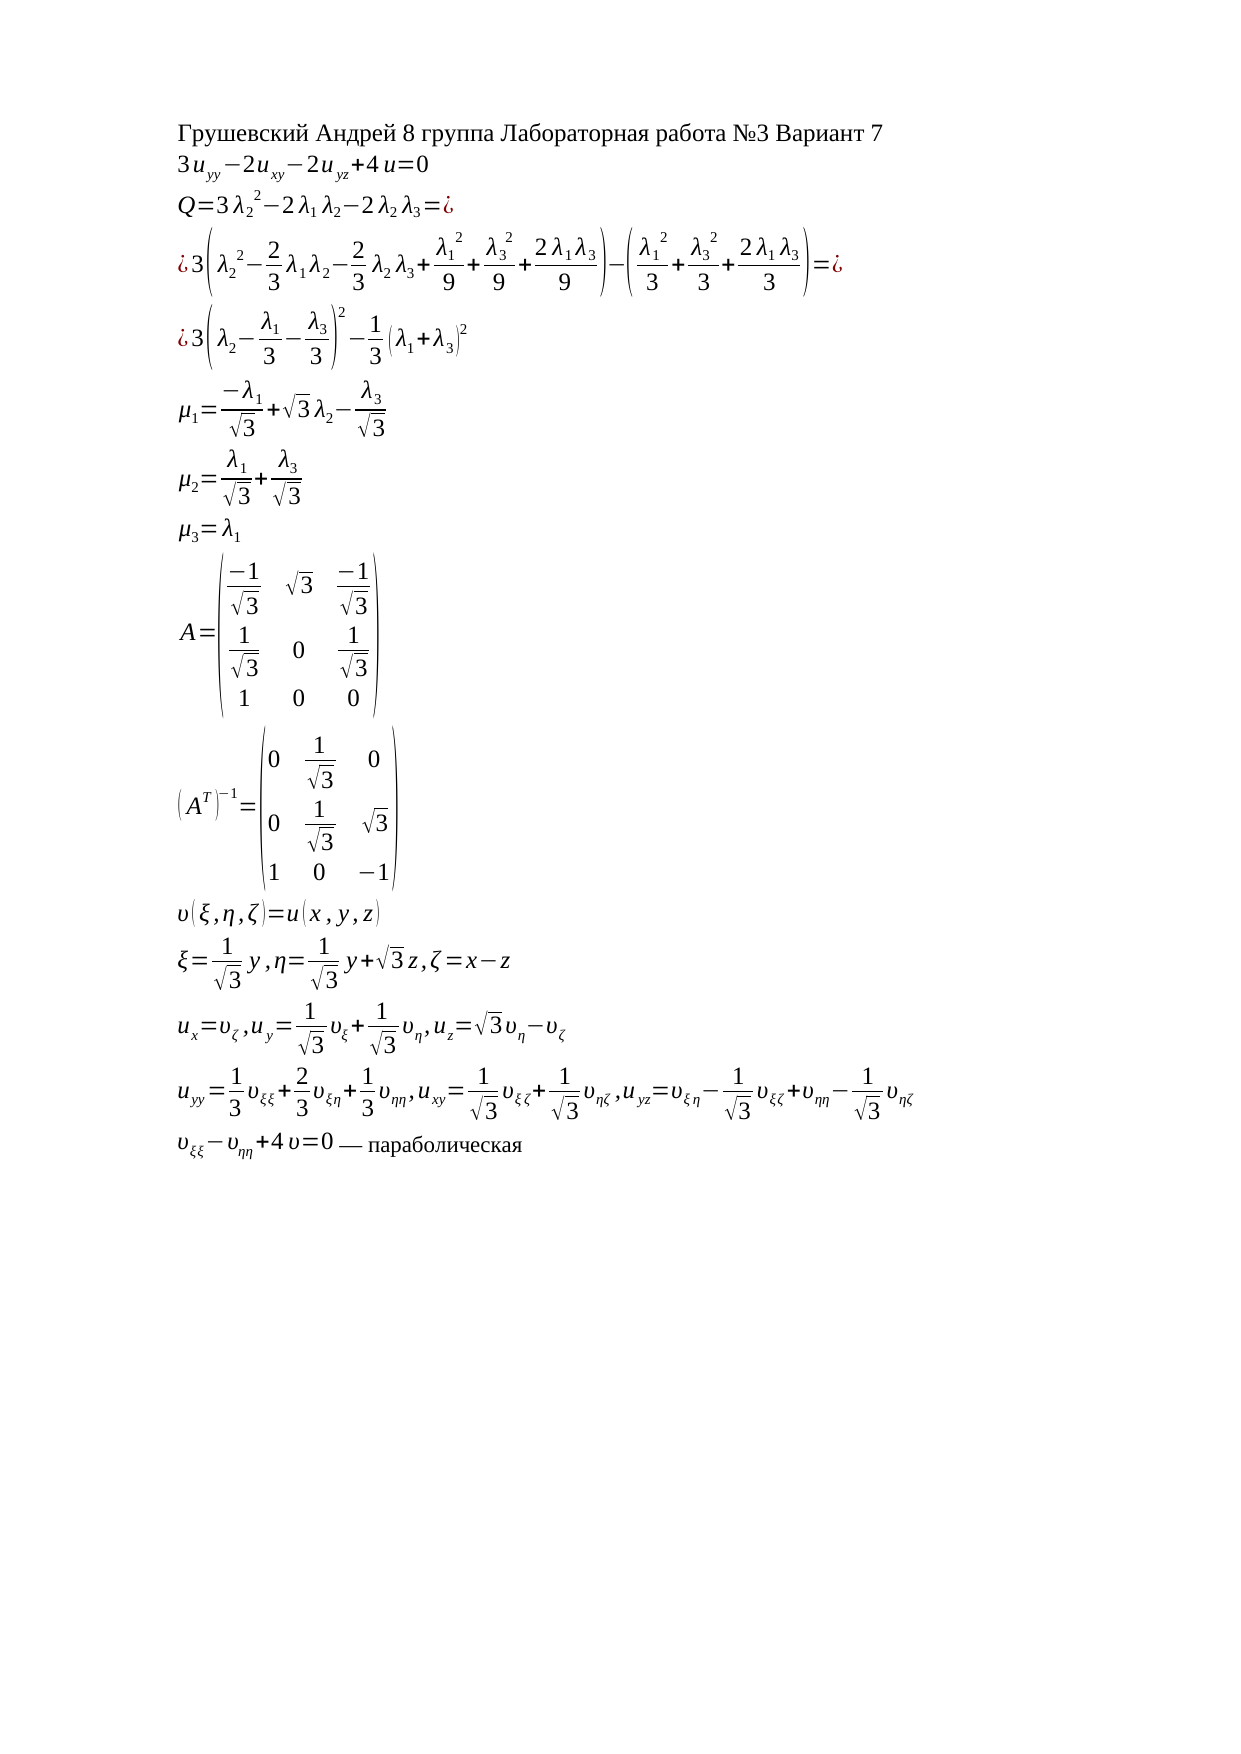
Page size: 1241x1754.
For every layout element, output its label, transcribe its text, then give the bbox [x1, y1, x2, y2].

text — параболическая [177, 1128, 1152, 1159]
text Грушевский Андрей 8 группа Лабораторная работа №3 Вариант 7 [177, 118, 1152, 147]
